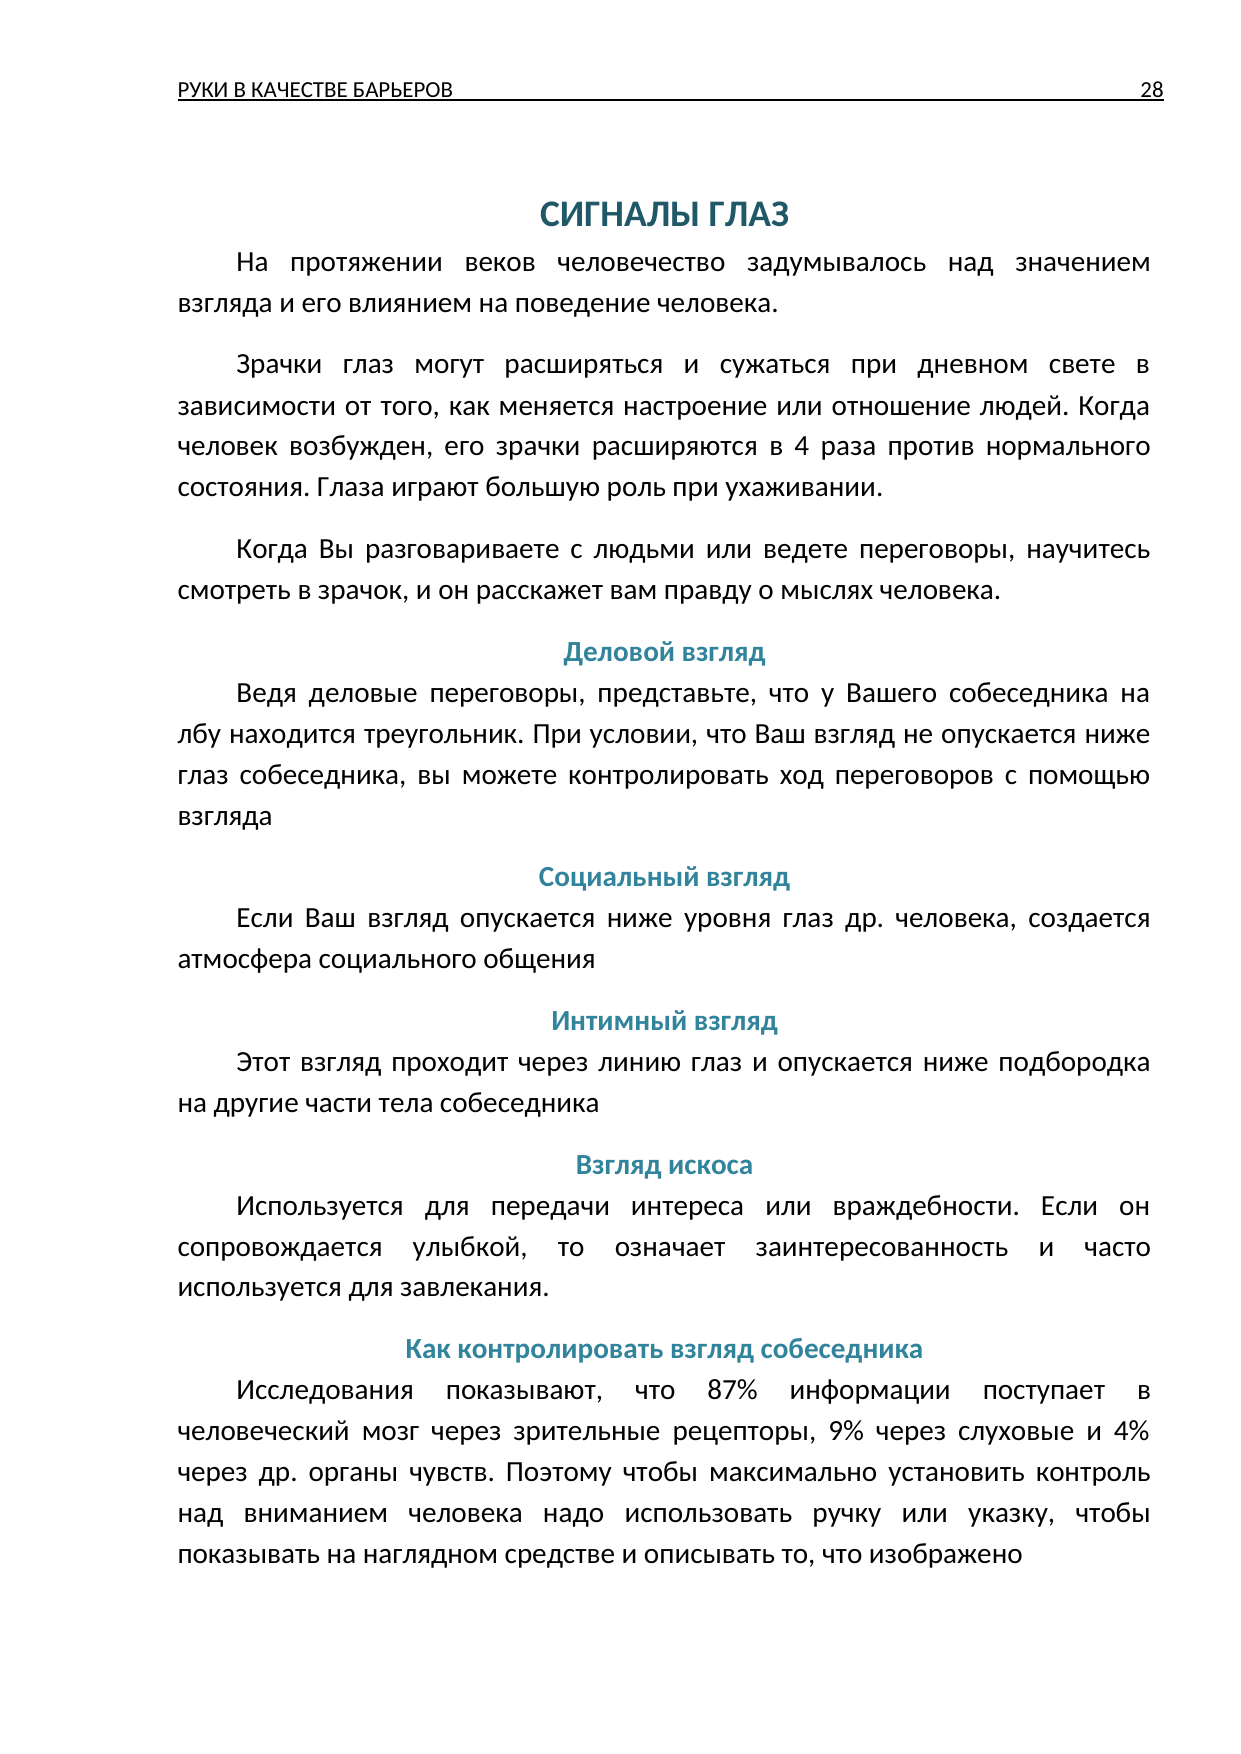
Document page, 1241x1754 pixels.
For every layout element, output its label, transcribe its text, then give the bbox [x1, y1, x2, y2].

subtitle Взгляд искоса [177, 1146, 1152, 1181]
subtitle Социальный взгляд [177, 858, 1152, 894]
subtitle Как контролировать взгляд собеседника [177, 1330, 1152, 1366]
text Если Ваш взгляд опускается ниже уровня глаз др. человека, создается атмосфера социального общения [177, 899, 1152, 976]
subtitle СИГНАЛЫ ГЛАЗ [177, 190, 1152, 236]
text Исследования показывают, что 87% информации поступает в человеческий мозг через зрительные рецепторы, 9% через слуховые и 4% через др. органы чувств. Поэтому чтобы максимально установить контроль над вниманием человека надо использовать ручку или указку, чтобы показывать на наглядном средстве и описывать то, что изображено [177, 1371, 1152, 1571]
subtitle Деловой взгляд [177, 633, 1152, 668]
text Ведя деловые переговоры, представьте, что у Вашего собеседника на лбу находится треугольник. При условии, что Ваш взгляд не опускается ниже глаз собеседника, вы можете контролировать ход переговоров с помощью взгляда [177, 674, 1152, 832]
text На протяжении веков человечество задумывалось над значением взгляда и его влиянием на поведение человека. [177, 243, 1152, 319]
text Этот взгляд проходит через линию глаз и опускается ниже подбородка на другие части тела собеседника [177, 1043, 1152, 1119]
text Используется для передачи интереса или враждебности. Если он сопровождается улыбкой, то означает заинтересованность и часто используется для завлекания. [177, 1187, 1152, 1304]
text Зрачки глаз могут расширяться и сужаться при дневном свете в зависимости от того, как меняется настроение или отношение людей. Когда человек возбужден, его зрачки расширяются в 4 раза против нормального состояния. Глаза играют большую роль при ухаживании. [177, 346, 1152, 504]
subtitle Интимный взгляд [177, 1002, 1152, 1038]
text Когда Вы разговариваете с людьми или ведете переговоры, научитесь смотреть в зрачок, и он расскажет вам правду о мыслях человека. [177, 530, 1152, 607]
